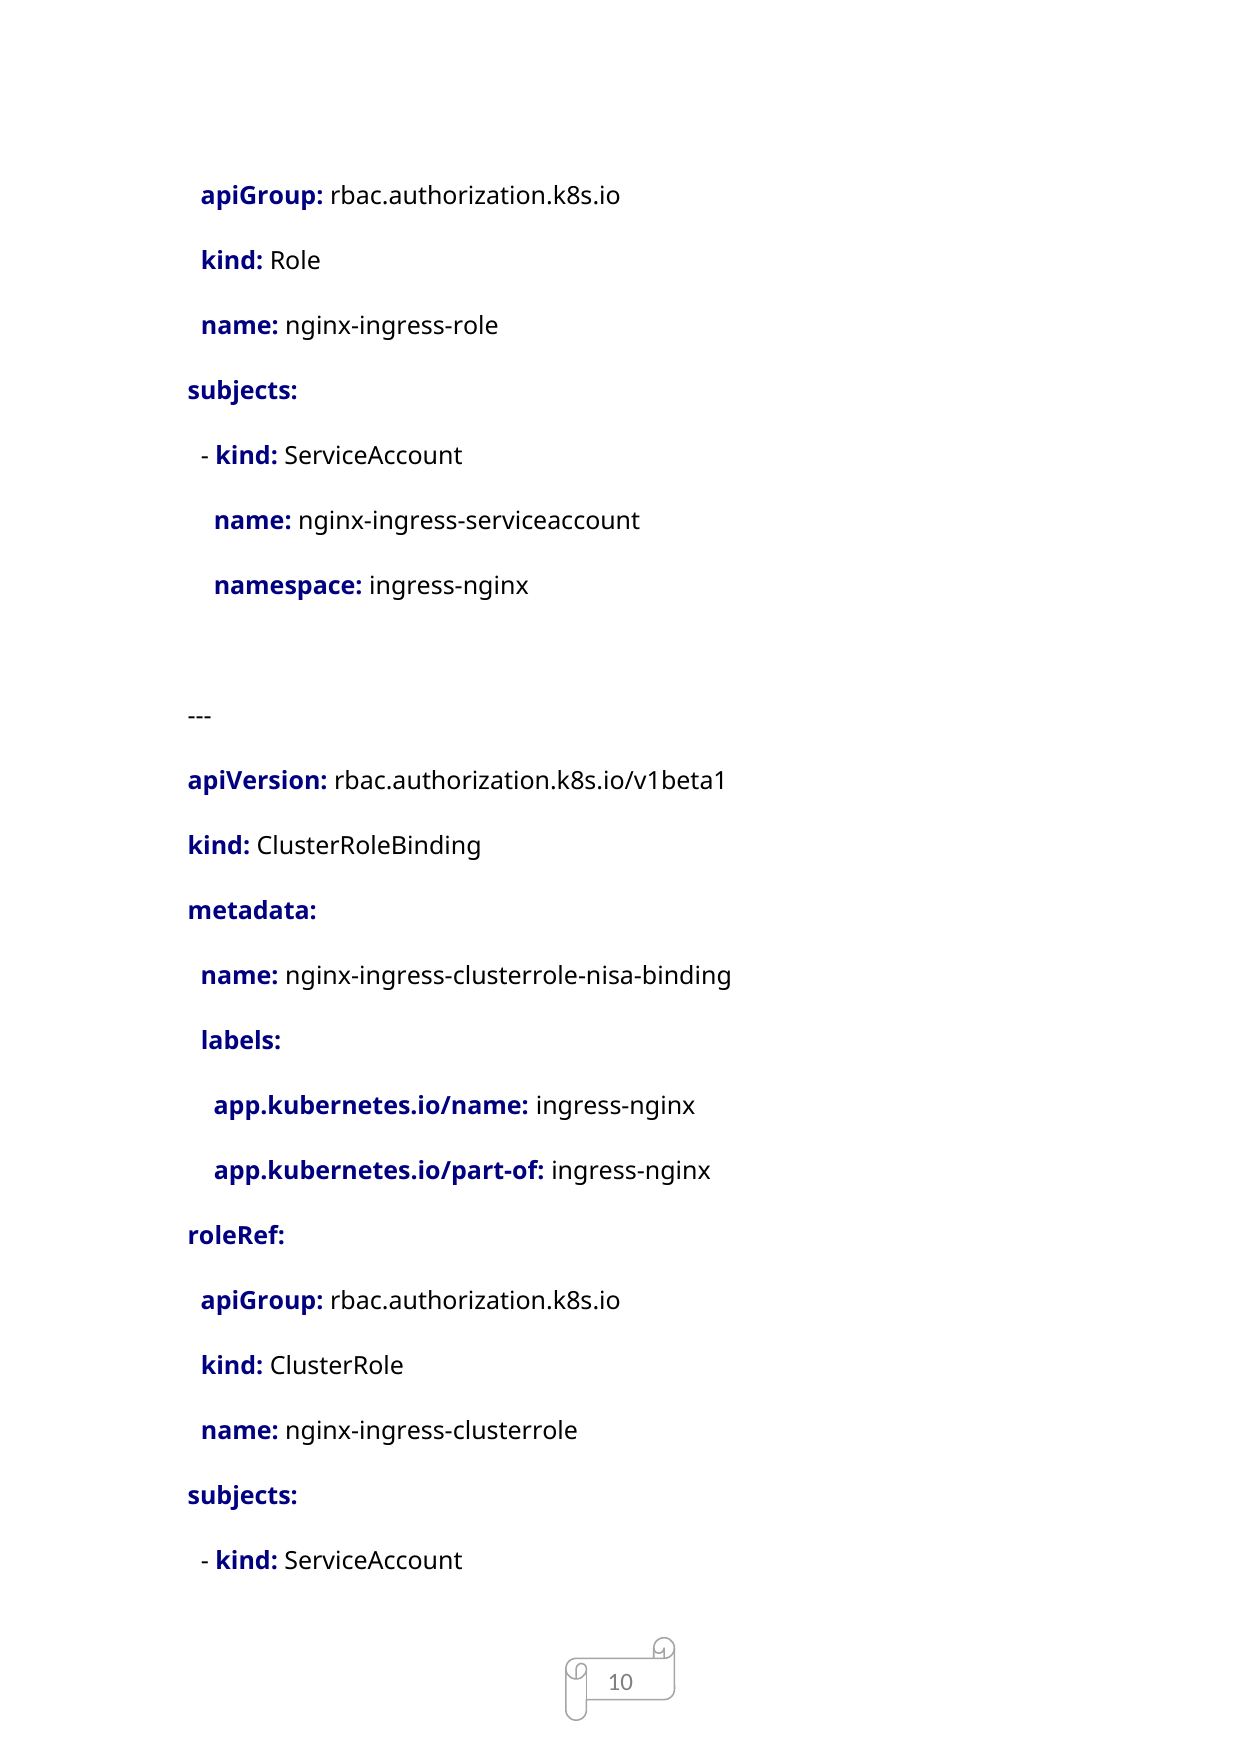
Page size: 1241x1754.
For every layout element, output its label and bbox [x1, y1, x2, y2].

text [187, 162, 1053, 1592]
